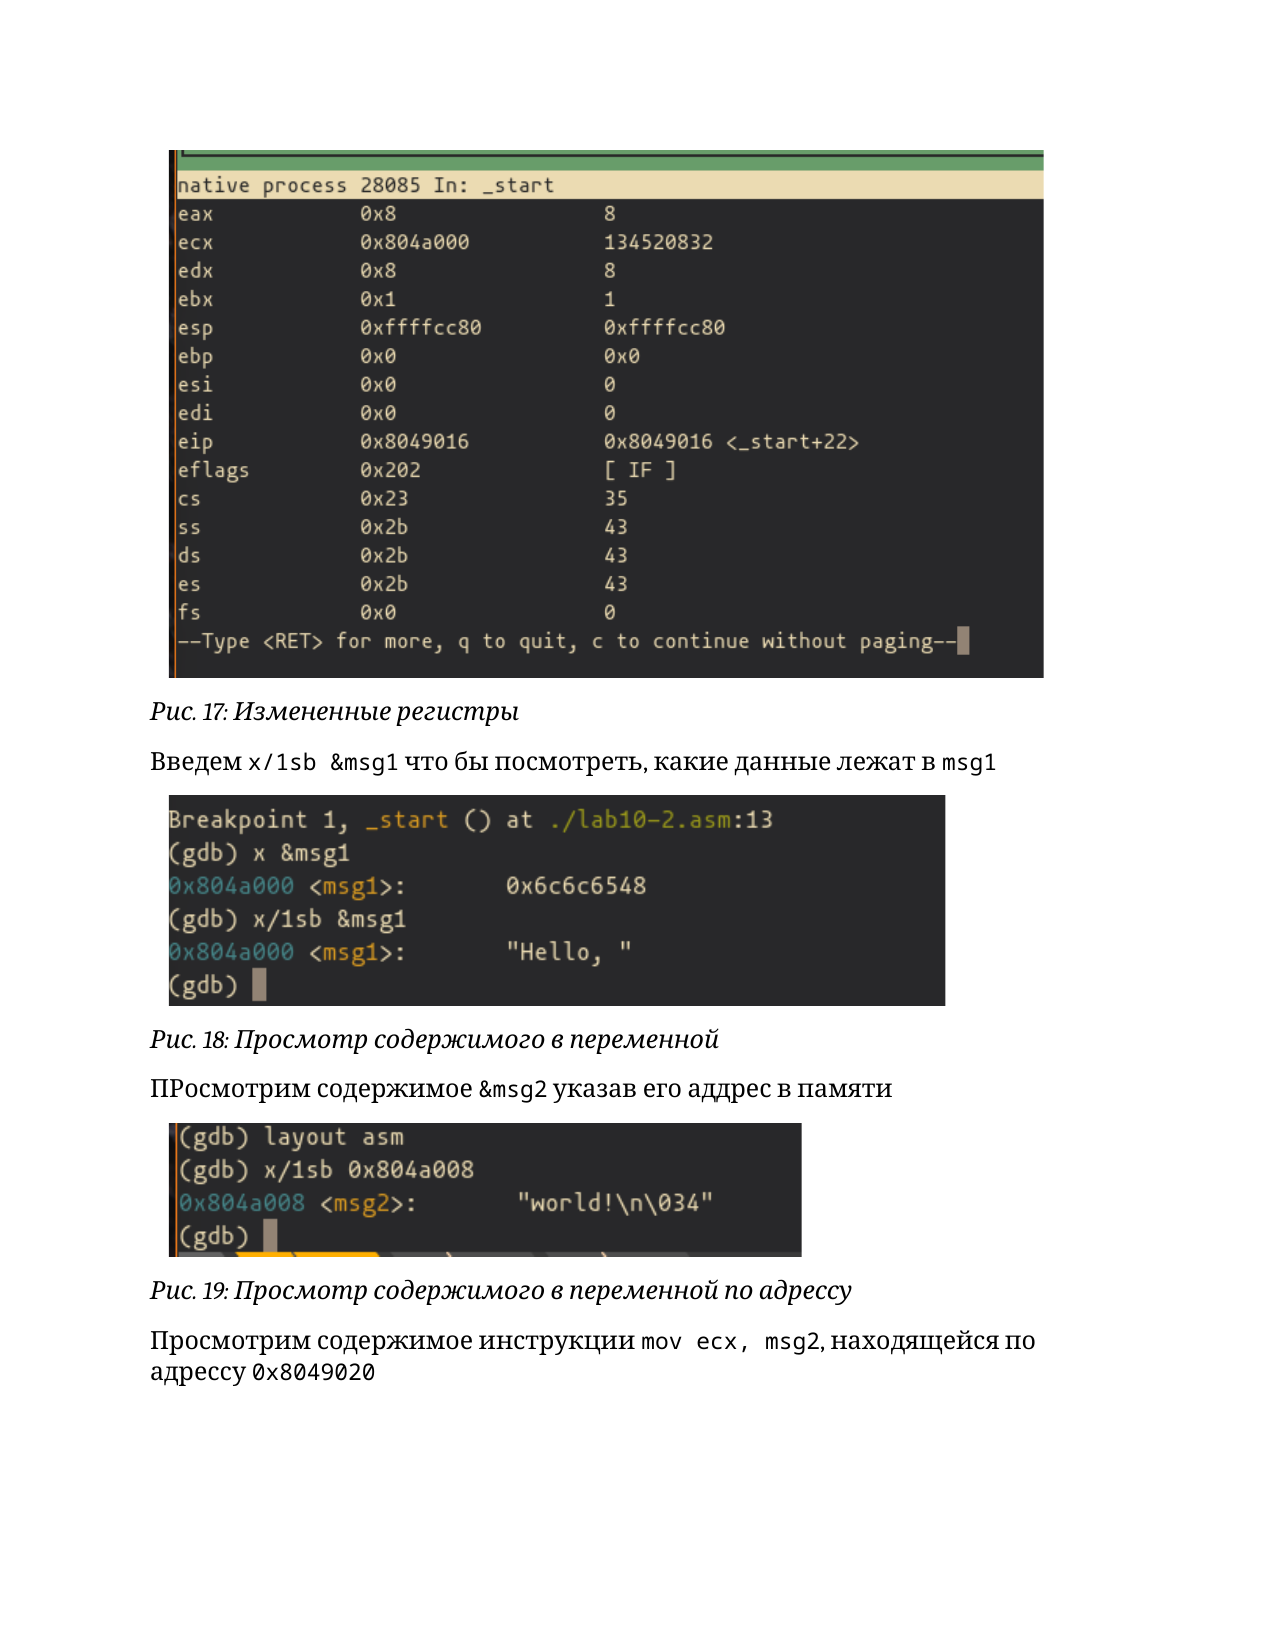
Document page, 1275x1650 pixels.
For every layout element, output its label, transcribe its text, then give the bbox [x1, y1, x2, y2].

text Введем x/1sb &msg1 что бы посмотреть, какие данные лежат в msg1 [150, 746, 1125, 777]
picture [168, 1123, 802, 1257]
text Просмотрим содержимое инструкции mov ecx, msg2, находящейся по адрессу 0x8049020 [150, 1324, 1125, 1387]
text Рис. 19: Просмотр содержимого в переменной по адрессу [150, 1277, 1125, 1306]
text ПРосмотрим содержимое &msg2 указав его аддрес в памяти [150, 1073, 1125, 1105]
text Рис. 17: Измененные регистры [150, 698, 1125, 727]
picture [168, 150, 1044, 678]
text Рис. 18: Просмотр содержимого в переменной [150, 1026, 1125, 1055]
picture [168, 795, 946, 1006]
